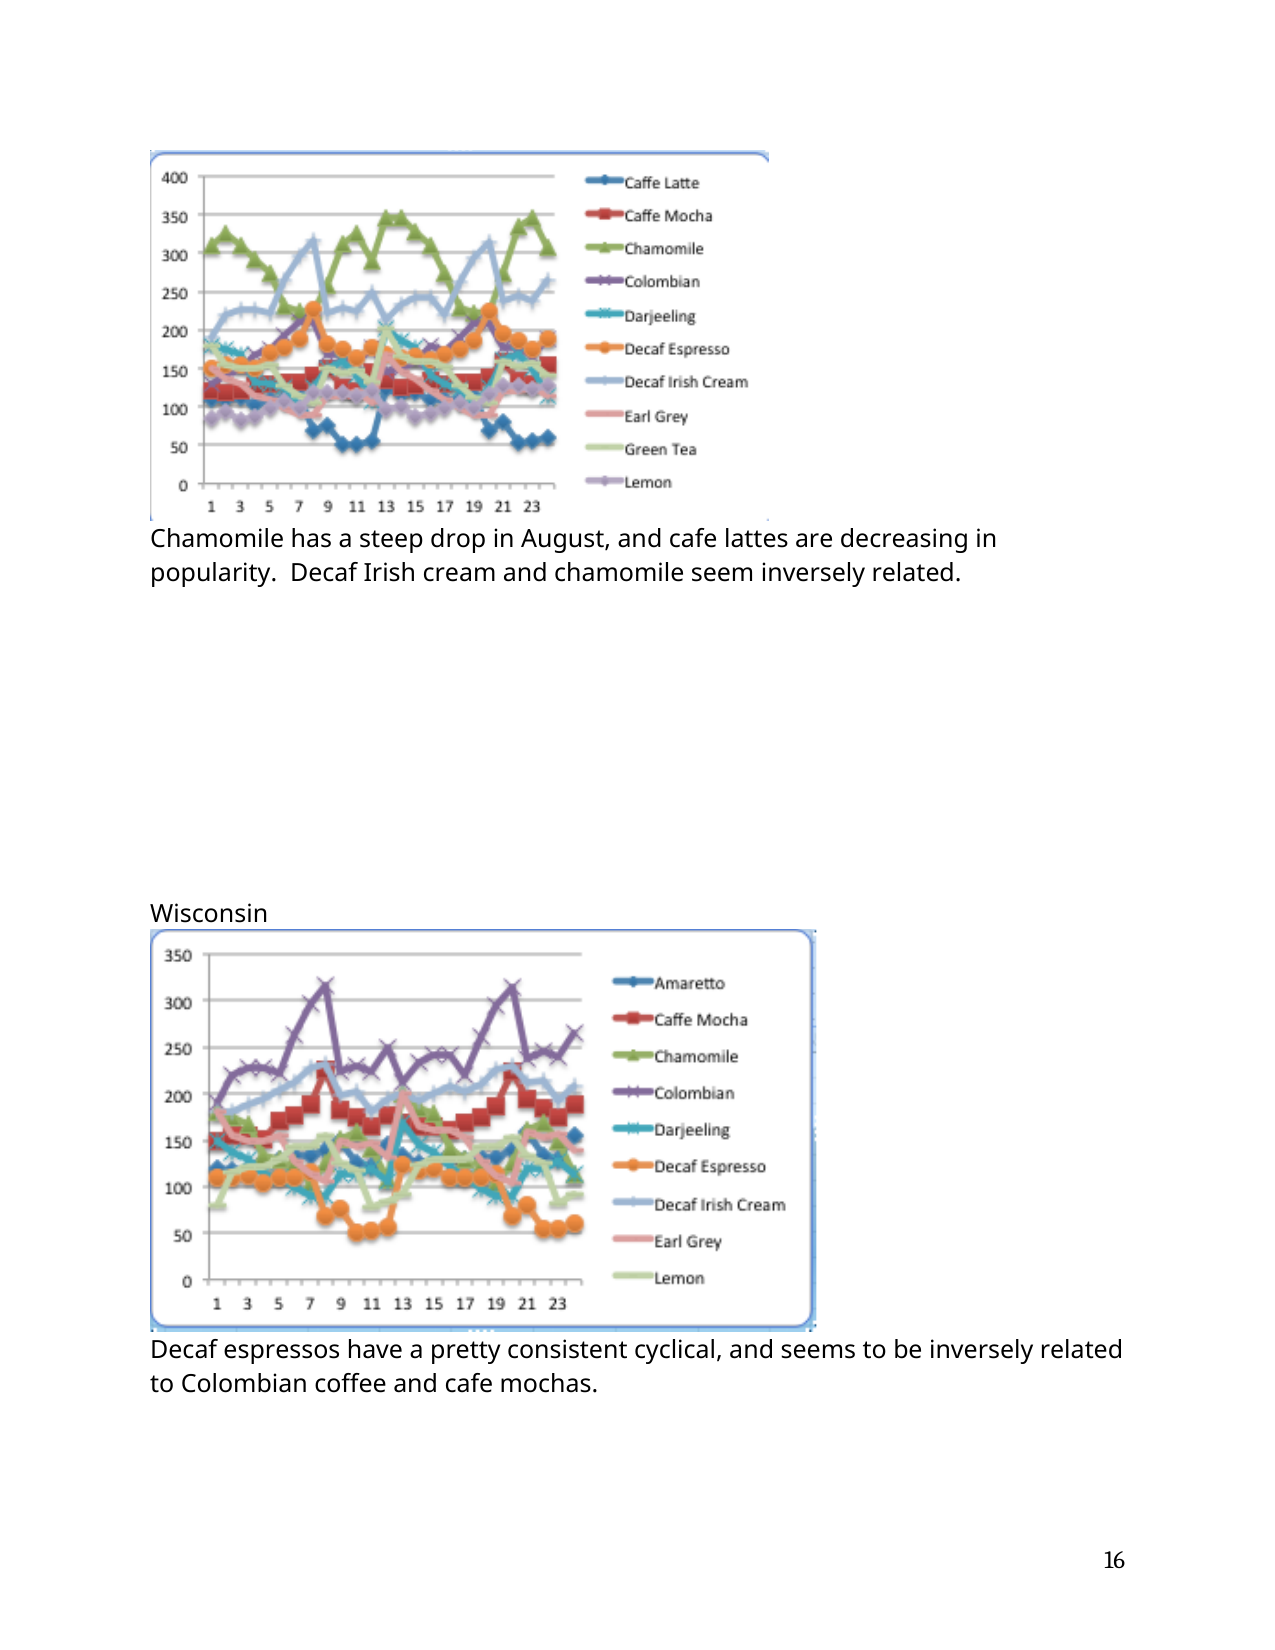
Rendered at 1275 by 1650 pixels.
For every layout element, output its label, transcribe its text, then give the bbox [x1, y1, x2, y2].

text Chamomile has a steep drop in August, and cafe lattes are decreasing in popularity. Decaf Irish cream and chamomile seem inversely related. [150, 521, 1125, 589]
picture [150, 929, 817, 1332]
picture [150, 150, 769, 521]
text Wisconsin [150, 895, 1125, 929]
text Decaf espressos have a pretty consistent cyclical, and seems to be inversely related to Colombian coffee and cafe mochas. [150, 1332, 1125, 1400]
